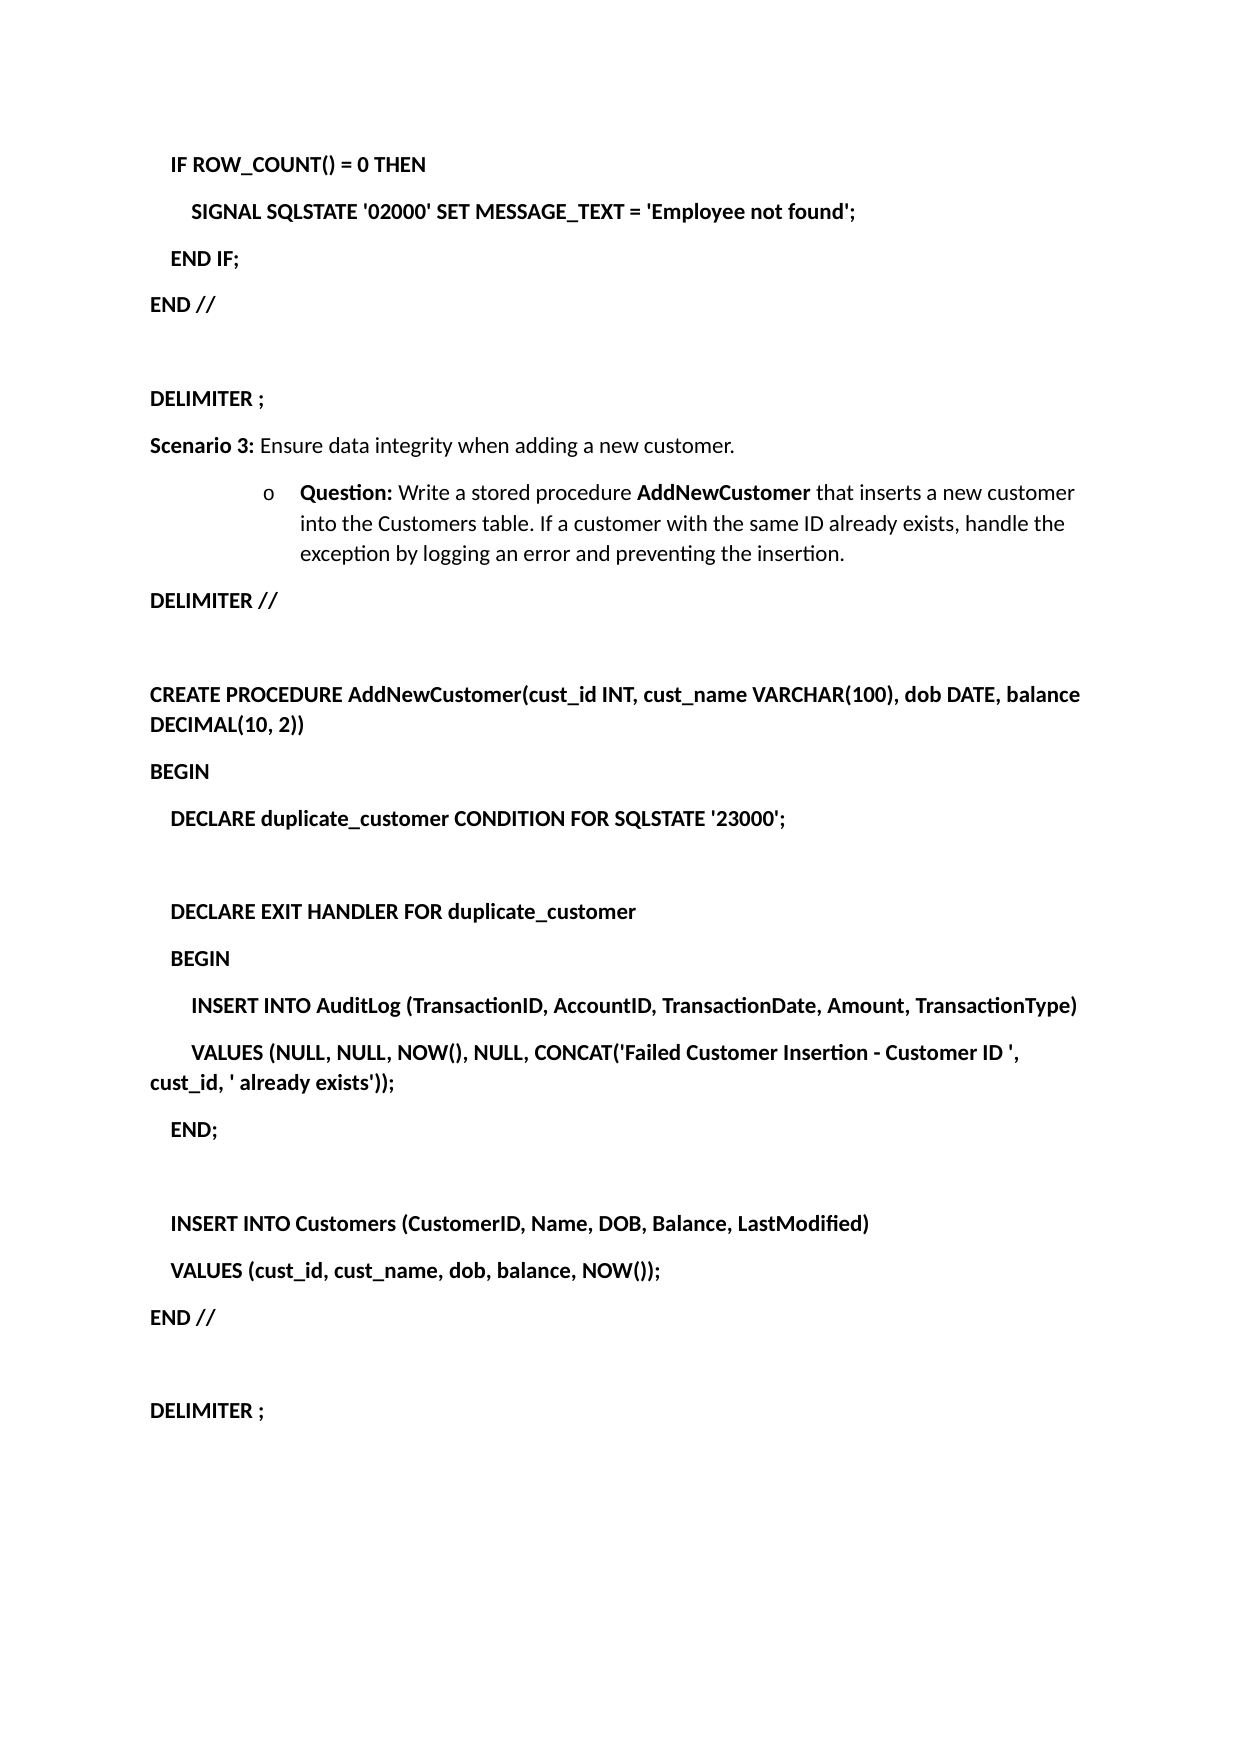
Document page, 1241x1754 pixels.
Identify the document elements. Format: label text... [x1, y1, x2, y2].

text DELIMITER // [150, 586, 1090, 614]
text IF ROW_COUNT() = 0 THEN [150, 150, 1090, 178]
text INSERT INTO Customers (CustomerID, Name, DOB, Balance, LastModified) [150, 1209, 1090, 1237]
text DELIMITER ; [150, 1396, 1090, 1424]
text CREATE PROCEDURE AddNewCustomer(cust_id INT, cust_name VARCHAR(100), dob DATE, balance DECIMAL(10, 2)) [150, 680, 1090, 738]
text END // [150, 291, 1090, 319]
text END IF; [150, 244, 1090, 272]
list Question: Write a stored procedure AddNewCustomer that inserts a new customer into the Customers table. If a customer with the same ID already exists, handle the exception by logging an error and preventing the insertion. [262, 478, 1090, 567]
text VALUES (NULL, NULL, NOW(), NULL, CONCAT('Failed Customer Insertion - Customer ID ', cust_id, ' already exists')); [150, 1038, 1090, 1096]
text BEGIN [150, 944, 1090, 972]
text DELIMITER ; [150, 384, 1090, 412]
text END; [150, 1115, 1090, 1143]
text SIGNAL SQLSTATE '02000' SET MESSAGE_TEXT = 'Employee not found'; [150, 197, 1090, 225]
text DECLARE duplicate_customer CONDITION FOR SQLSTATE '23000'; [150, 804, 1090, 832]
text END // [150, 1303, 1090, 1331]
text BEGIN [150, 757, 1090, 785]
text INSERT INTO AuditLog (TransactionID, AccountID, TransactionDate, Amount, TransactionType) [150, 991, 1090, 1019]
text VALUES (cust_id, cust_name, dob, balance, NOW()); [150, 1256, 1090, 1284]
text Scenario 3: Ensure data integrity when adding a new customer. [150, 431, 1090, 459]
text DECLARE EXIT HANDLER FOR duplicate_customer [150, 897, 1090, 925]
